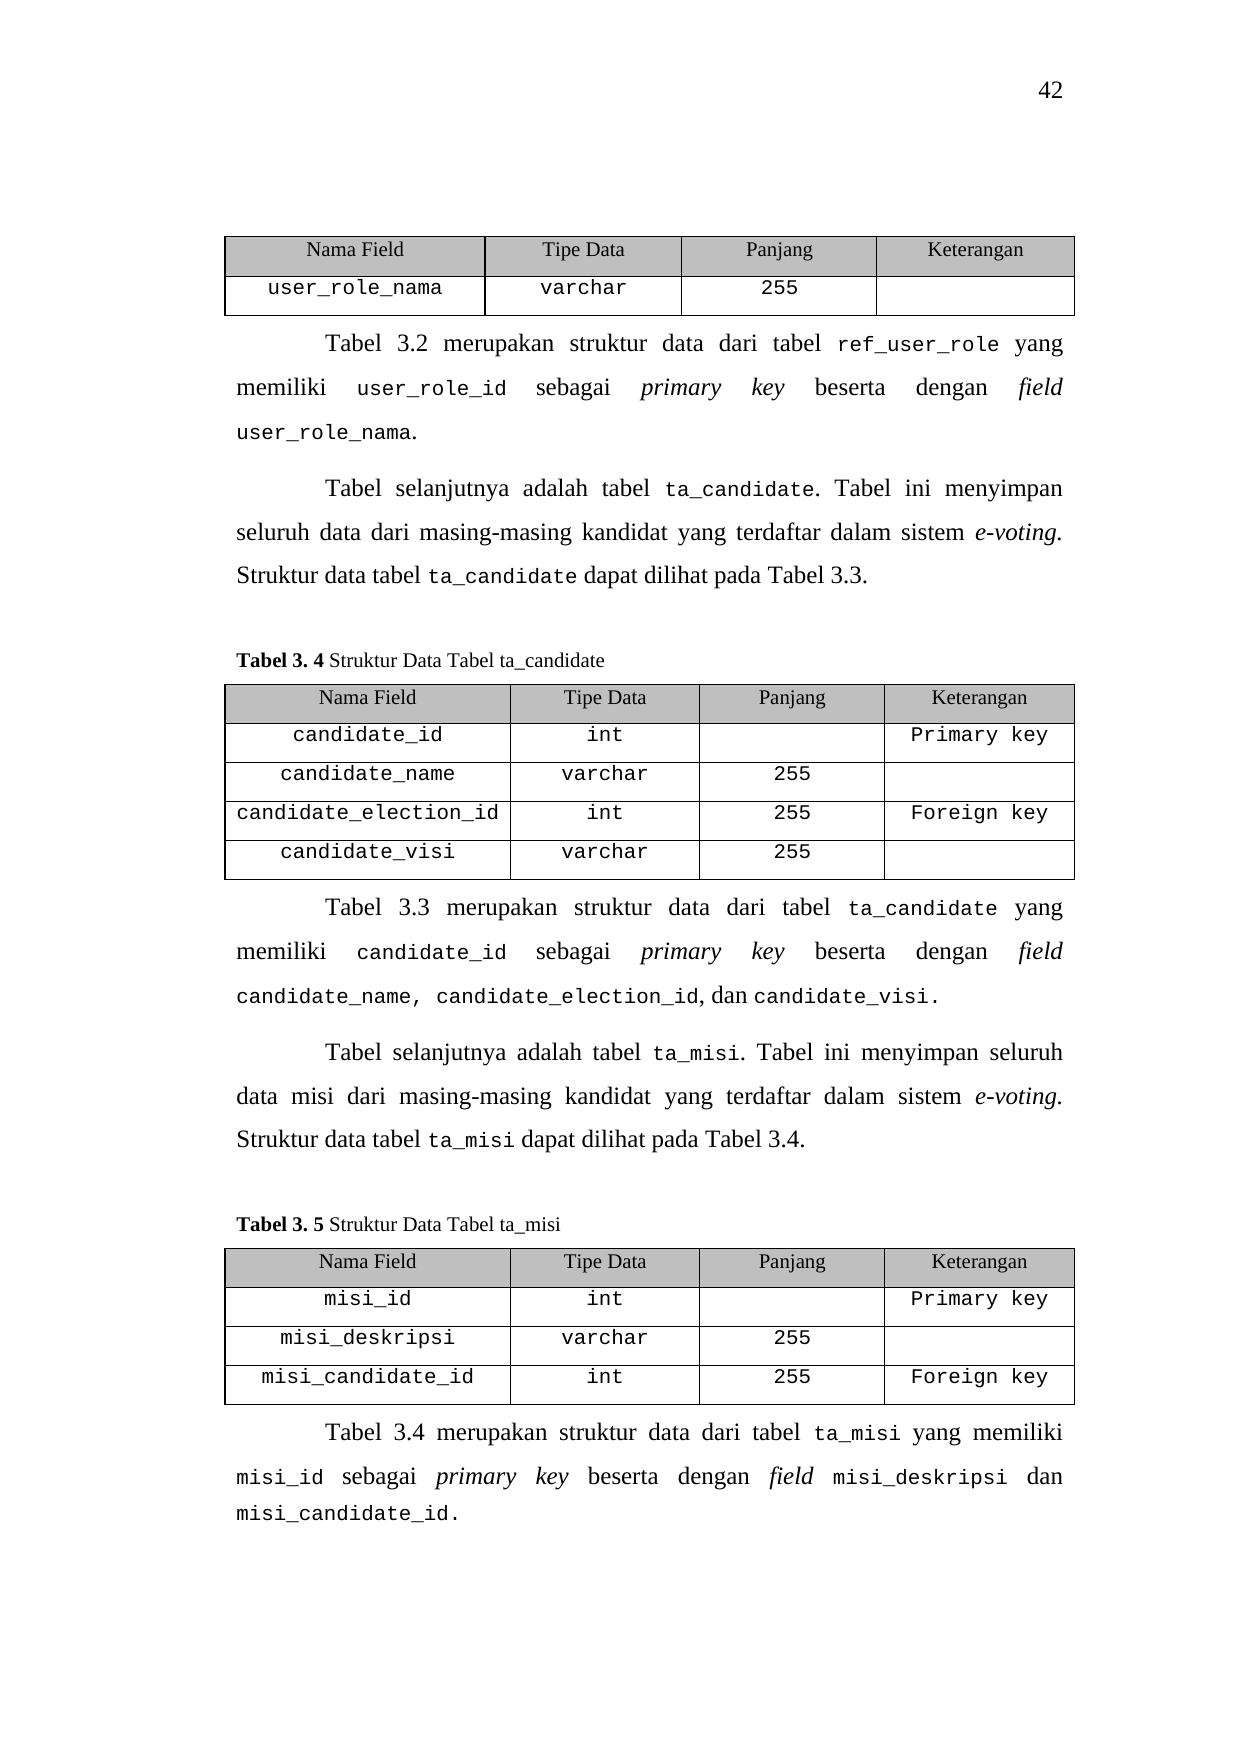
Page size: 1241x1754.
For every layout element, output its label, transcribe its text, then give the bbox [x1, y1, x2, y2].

table_cell candidate_name [226, 763, 510, 801]
table_cell varchar [511, 763, 699, 801]
table_cell [885, 1327, 1074, 1365]
table_cell int [511, 1366, 699, 1404]
table_header Tipe Data [511, 685, 699, 723]
table_header Nama Field [226, 1249, 510, 1287]
table_header Nama Field [226, 237, 484, 276]
table_cell int [511, 724, 699, 762]
table_cell varchar [486, 277, 681, 314]
table_header Tipe Data [486, 237, 681, 276]
table_cell Foreign key [885, 802, 1074, 840]
table_cell Foreign key [885, 1366, 1074, 1404]
table_cell [700, 724, 884, 762]
table_header Nama Field [226, 685, 510, 723]
table_cell user_role_nama [226, 277, 484, 314]
table_cell 255 [700, 763, 884, 801]
text Tabel 3.3 merupakan struktur data dari tabel ta_candidate yang memiliki candidate_id sebagai primary key beserta dengan field candidate_name, candidate_election_id, dan candidate_visi. [236, 892, 1063, 1010]
table_cell 255 [700, 1366, 884, 1404]
table_cell misi_deskripsi [226, 1327, 510, 1365]
table_cell varchar [511, 841, 699, 879]
table_cell varchar [511, 1327, 699, 1365]
table_cell Primary key [885, 724, 1074, 762]
text Tabel selanjutnya adalah tabel ta_candidate. Tabel ini menyimpan seluruh data dari masing-masing kandidat yang terdaftar dalam sistem e-voting. Struktur data tabel ta_candidate dapat dilihat pada Tabel 3.3. [236, 473, 1063, 589]
table_cell int [511, 802, 699, 840]
table_header Keterangan [885, 1249, 1074, 1287]
table_header Panjang [682, 237, 876, 276]
table_cell [700, 1288, 884, 1326]
table_header Panjang [700, 685, 884, 723]
table_cell [877, 277, 1074, 314]
text Tabel 3.4 merupakan struktur data dari tabel ta_misi yang memiliki misi_id sebagai primary key beserta dengan field misi_deskripsi dan misi_candidate_id. [236, 1417, 1063, 1526]
table_cell Primary key [885, 1288, 1074, 1326]
text Tabel 3.2 merupakan struktur data dari tabel ref_user_role yang memiliki user_role_id sebagai primary key beserta dengan field user_role_nama. [236, 328, 1063, 446]
table_cell misi_id [226, 1288, 510, 1326]
table_header Panjang [700, 1249, 884, 1287]
table_cell candidate_id [226, 724, 510, 762]
table_cell misi_candidate_id [226, 1366, 510, 1404]
table_cell candidate_election_id [226, 802, 510, 840]
text Tabel selanjutnya adalah tabel ta_misi. Tabel ini menyimpan seluruh data misi dari masing-masing kandidat yang terdaftar dalam sistem e-voting. Struktur data tabel ta_misi dapat dilihat pada Tabel 3.4. [236, 1037, 1063, 1154]
table_cell [885, 841, 1074, 879]
table_cell 255 [700, 1327, 884, 1365]
table_header Keterangan [877, 237, 1074, 276]
table_cell 255 [682, 277, 876, 314]
table_cell 255 [700, 802, 884, 840]
table_cell [885, 763, 1074, 801]
table_cell candidate_visi [226, 841, 510, 879]
table_cell int [511, 1288, 699, 1326]
table_header Tipe Data [511, 1249, 699, 1287]
table_cell 255 [700, 841, 884, 879]
table_header Keterangan [885, 685, 1074, 723]
